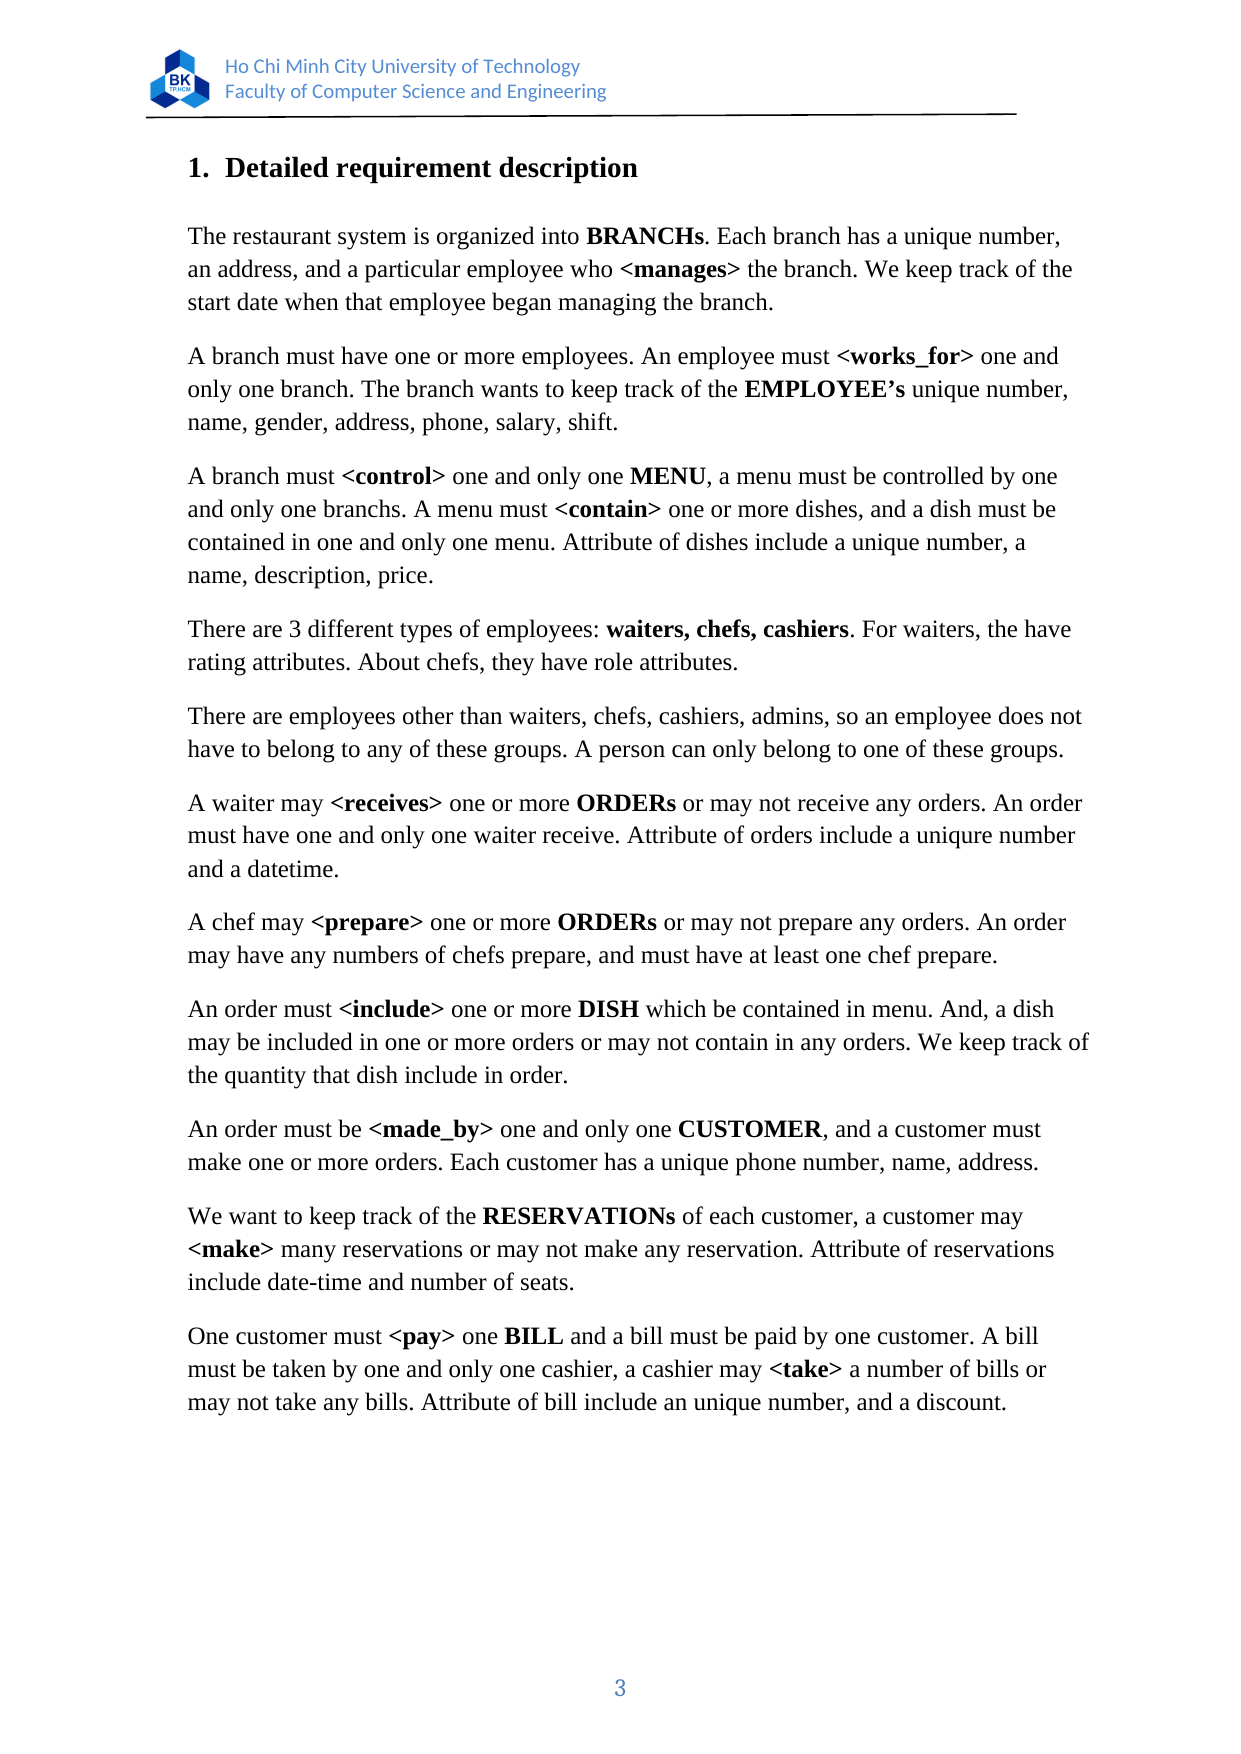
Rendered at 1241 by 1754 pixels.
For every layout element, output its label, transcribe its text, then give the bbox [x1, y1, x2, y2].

text There are employees other than waiters, chefs, cashiers, admins, so an employee does not have to belong to any of these groups. A person can only belong to one of these groups. [187, 701, 1090, 762]
list Detailed requirement description [187, 150, 1090, 183]
text A waiter may <receives> one or more ORDERs or may not receive any orders. An order must have one and only one waiter receive. Attribute of orders include a uniqure number and a datetime. [187, 788, 1090, 882]
text A chef may <prepare> one or more ORDERs or may not prepare any orders. An order may have any numbers of chefs prepare, and must have at least one chef prepare. [187, 907, 1090, 969]
text One customer must <pay> one BILL and a bill must be paid by one customer. A bill must be taken by one and only one cashier, a cashier may <take> a number of bills or may not take any bills. Attribute of bill include an unique number, and a discount. [187, 1321, 1090, 1416]
picture [141, 40, 220, 115]
text A branch must <control> one and only one MENU, a menu must be controlled by one and only one branchs. A menu must <contain> one or more dishes, and a dish must be contained in one and only one menu. Attribute of dishes include a unique number, a name, description, price. [187, 461, 1090, 589]
text An order must <include> one or more DISH which be contained in menu. And, a dish may be included in one or more orders or may not contain in any orders. We keep track of the quantity that dish include in order. [187, 994, 1090, 1089]
text A branch must have one or more employees. An employee must <works_for> one and only one branch. The branch wants to keep track of the EMPLOYEE’s unique number, name, gender, address, phone, salary, shift. [187, 341, 1090, 436]
text The restaurant system is organized into BRANCHs. Each branch has a unique number, an address, and a particular employee who <manages> the branch. We keep track of the start date when that employee began managing the branch. [187, 221, 1090, 316]
text There are 3 different types of employees: waiters, chefs, cashiers. For waiters, the have rating attributes. About chefs, they have role attributes. [187, 614, 1090, 676]
text We want to keep track of the RESERVATIONs of each customer, a customer may <make> many reservations or may not make any reservation. Attribute of reservations include date-time and number of seats. [187, 1201, 1090, 1296]
text An order must be <made_by> one and only one CUSTOMER, and a customer must make one or more orders. Each customer has a unique phone number, name, address. [187, 1114, 1090, 1176]
